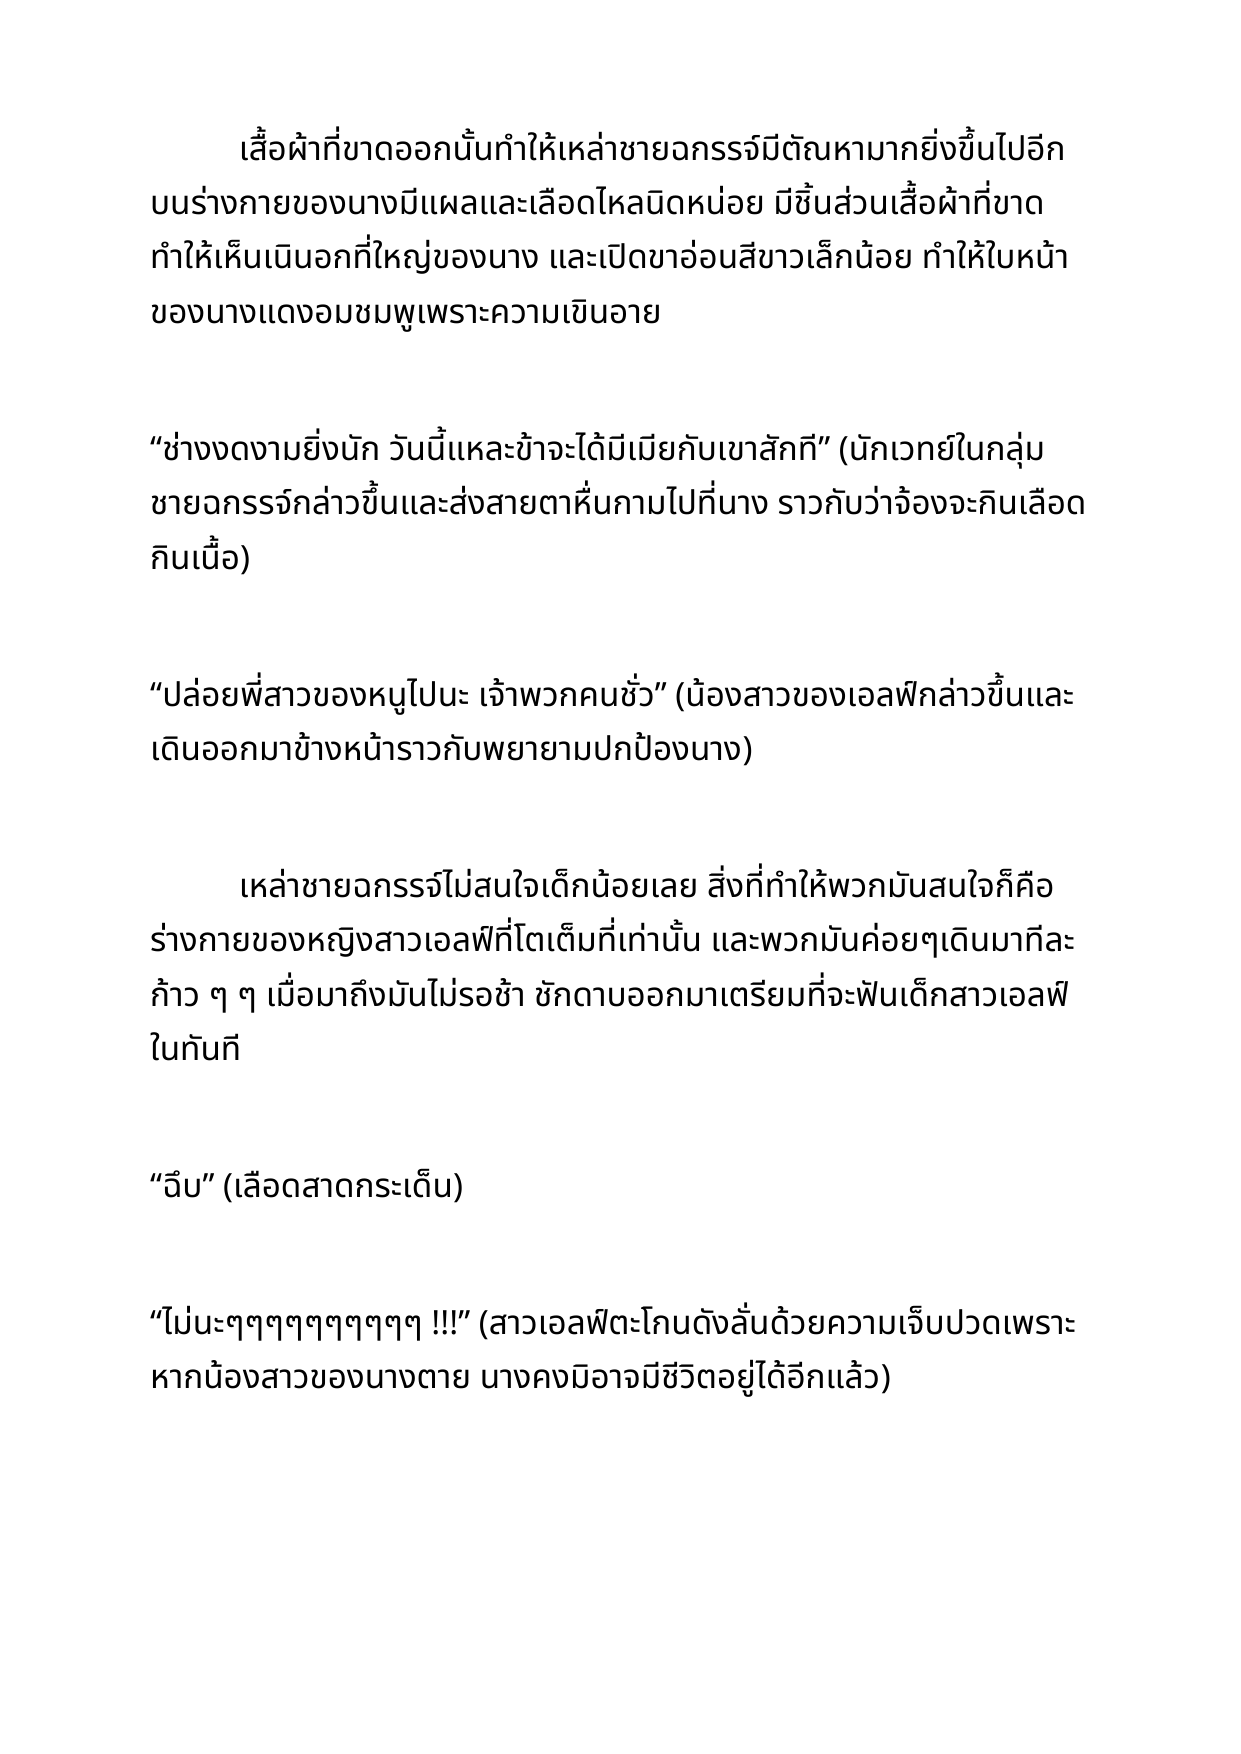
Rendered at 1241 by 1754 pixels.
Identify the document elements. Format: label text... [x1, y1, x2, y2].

text เสื้อผ้าที่ขาดออกนั้นทำให้เหล่าชายฉกรรจ์มีตัณหามากยิ่งขึ้นไปอีก บนร่างกายของนางมีแผลและเลือดไหลนิดหน่อย มีชิ้นส่วนเสื้อผ้าที่ขาดทำให้เห็นเนินอกที่ใหญ่ของนาง และเปิดขาอ่อนสีขาวเล็กน้อย ทำให้ใบหน้าของนางแดงอมชมพูเพราะความเขินอาย [150, 125, 1090, 338]
text “ไม่นะๆๆๆๆๆๆๆๆๆๆ !!!” (สาวเอลฟ์ตะโกนดังลั่นด้วยความเจ็บปวดเพราะหากน้องสาวของนางตาย นางคงมิอาจมีชีวิตอยู่ได้อีกแล้ว) [150, 1298, 1090, 1404]
text เหล่าชายฉกรรจ์ไม่สนใจเด็กน้อยเลย สิ่งที่ทำให้พวกมันสนใจก็คือร่างกายของหญิงสาวเอลฟ์ที่โตเต็มที่เท่านั้น และพวกมันค่อยๆเดินมาทีละก้าว ๆ ๆ เมื่อมาถึงมันไม่รอช้า ชักดาบออกมาเตรียมที่จะฟันเด็กสาวเอลฟ์ในทันที [150, 862, 1090, 1075]
text “ฉึบ” (เลือดสาดกระเด็น) [150, 1162, 1090, 1212]
text “ช่างงดงามยิ่งนัก วันนี้แหละข้าจะได้มีเมียกับเขาสักที” (นักเวทย์ในกลุ่มชายฉกรรจ์กล่าวขึ้นและส่งสายตาหื่นกามไปที่นาง ราวกับว่าจ้องจะกินเลือดกินเนื้อ) [150, 424, 1090, 584]
text “ปล่อยพี่สาวของหนูไปนะ เจ้าพวกคนชั่ว” (น้องสาวของเอลฟ์กล่าวขึ้นและเดินออกมาข้างหน้าราวกับพยายามปกป้องนาง) [150, 670, 1090, 776]
